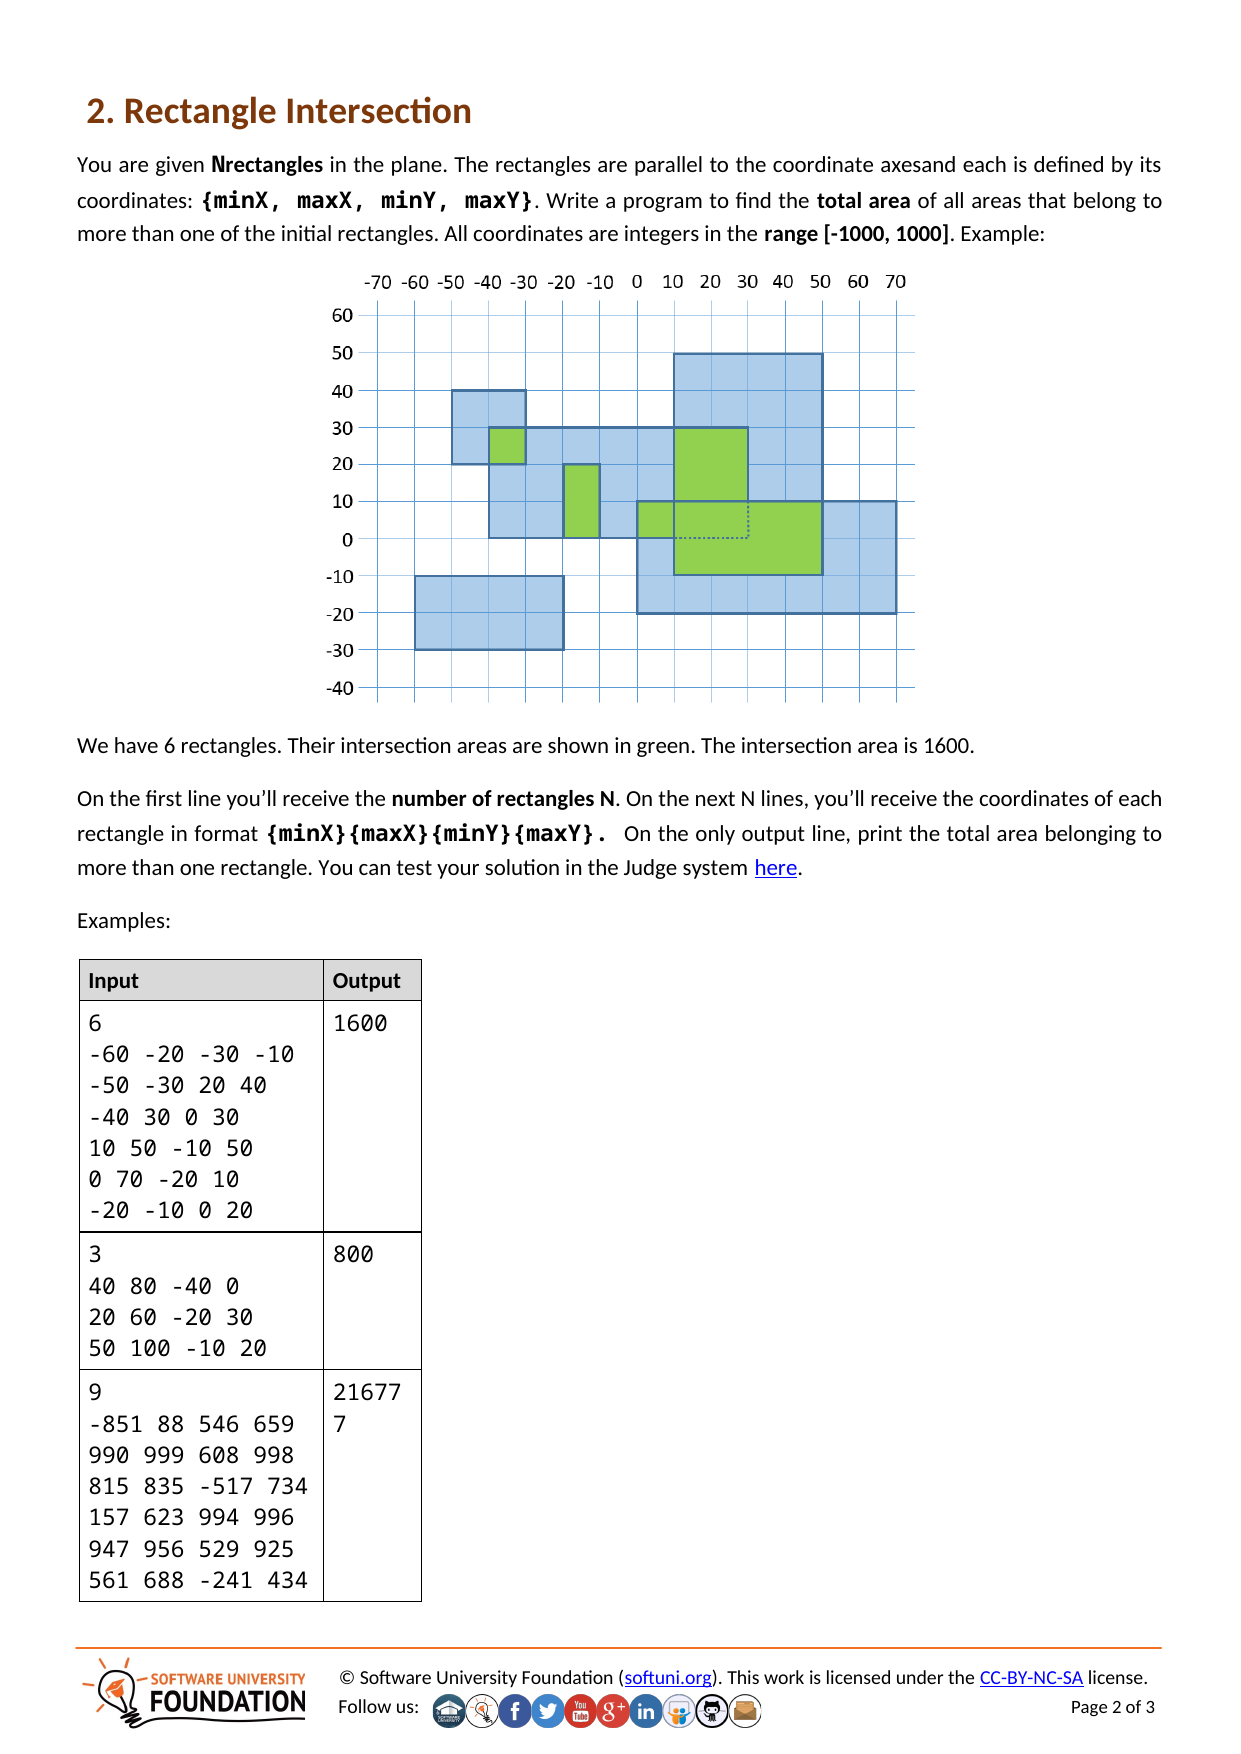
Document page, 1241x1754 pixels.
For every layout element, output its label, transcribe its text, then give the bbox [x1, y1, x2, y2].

text You are given Nrectangles in the plane. The rectangles are parallel to the coordinate axesand each is defined by its coordinates: {minX, maxX, minY, maxY}. Write a program to find the total area of all areas that belong to more than one of the initial rectangles. All coordinates are integers in the range [-1000, 1000]. Example: [77, 148, 1163, 247]
table_header Output [324, 960, 421, 1000]
subtitle Rectangle Intersection [86, 87, 1163, 133]
picture [325, 272, 916, 707]
table_cell 800 [324, 1233, 421, 1369]
table_cell 6 -60 -20 -30 -10 -50 -30 20 40 -40 30 0 30 10 50 -10 50 0 70 -20 10 -20 -10 0 20 [80, 1001, 323, 1231]
table_cell 1600 [324, 1001, 421, 1231]
picture [81, 1656, 305, 1729]
table_cell 216777 [324, 1370, 421, 1601]
picture [432, 1694, 762, 1728]
text On the first line you’ll receive the number of rectangles N. On the next N lines, you’ll receive the coordinates of each rectangle in format {minX}{maxX}{minY}{maxY}. On the only output line, print the total area belonging to more than one rectangle. You can test your solution in the Judge system here. [77, 784, 1163, 881]
table_cell 3 40 80 -40 0 20 60 -20 30 50 100 -10 20 [80, 1233, 323, 1369]
text Examples: [77, 906, 1163, 934]
text We have 6 rectangles. Their intersection areas are shown in green. The intersection area is 1600. [77, 732, 1163, 759]
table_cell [80, 1370, 323, 1601]
table_header Input [80, 960, 323, 1000]
